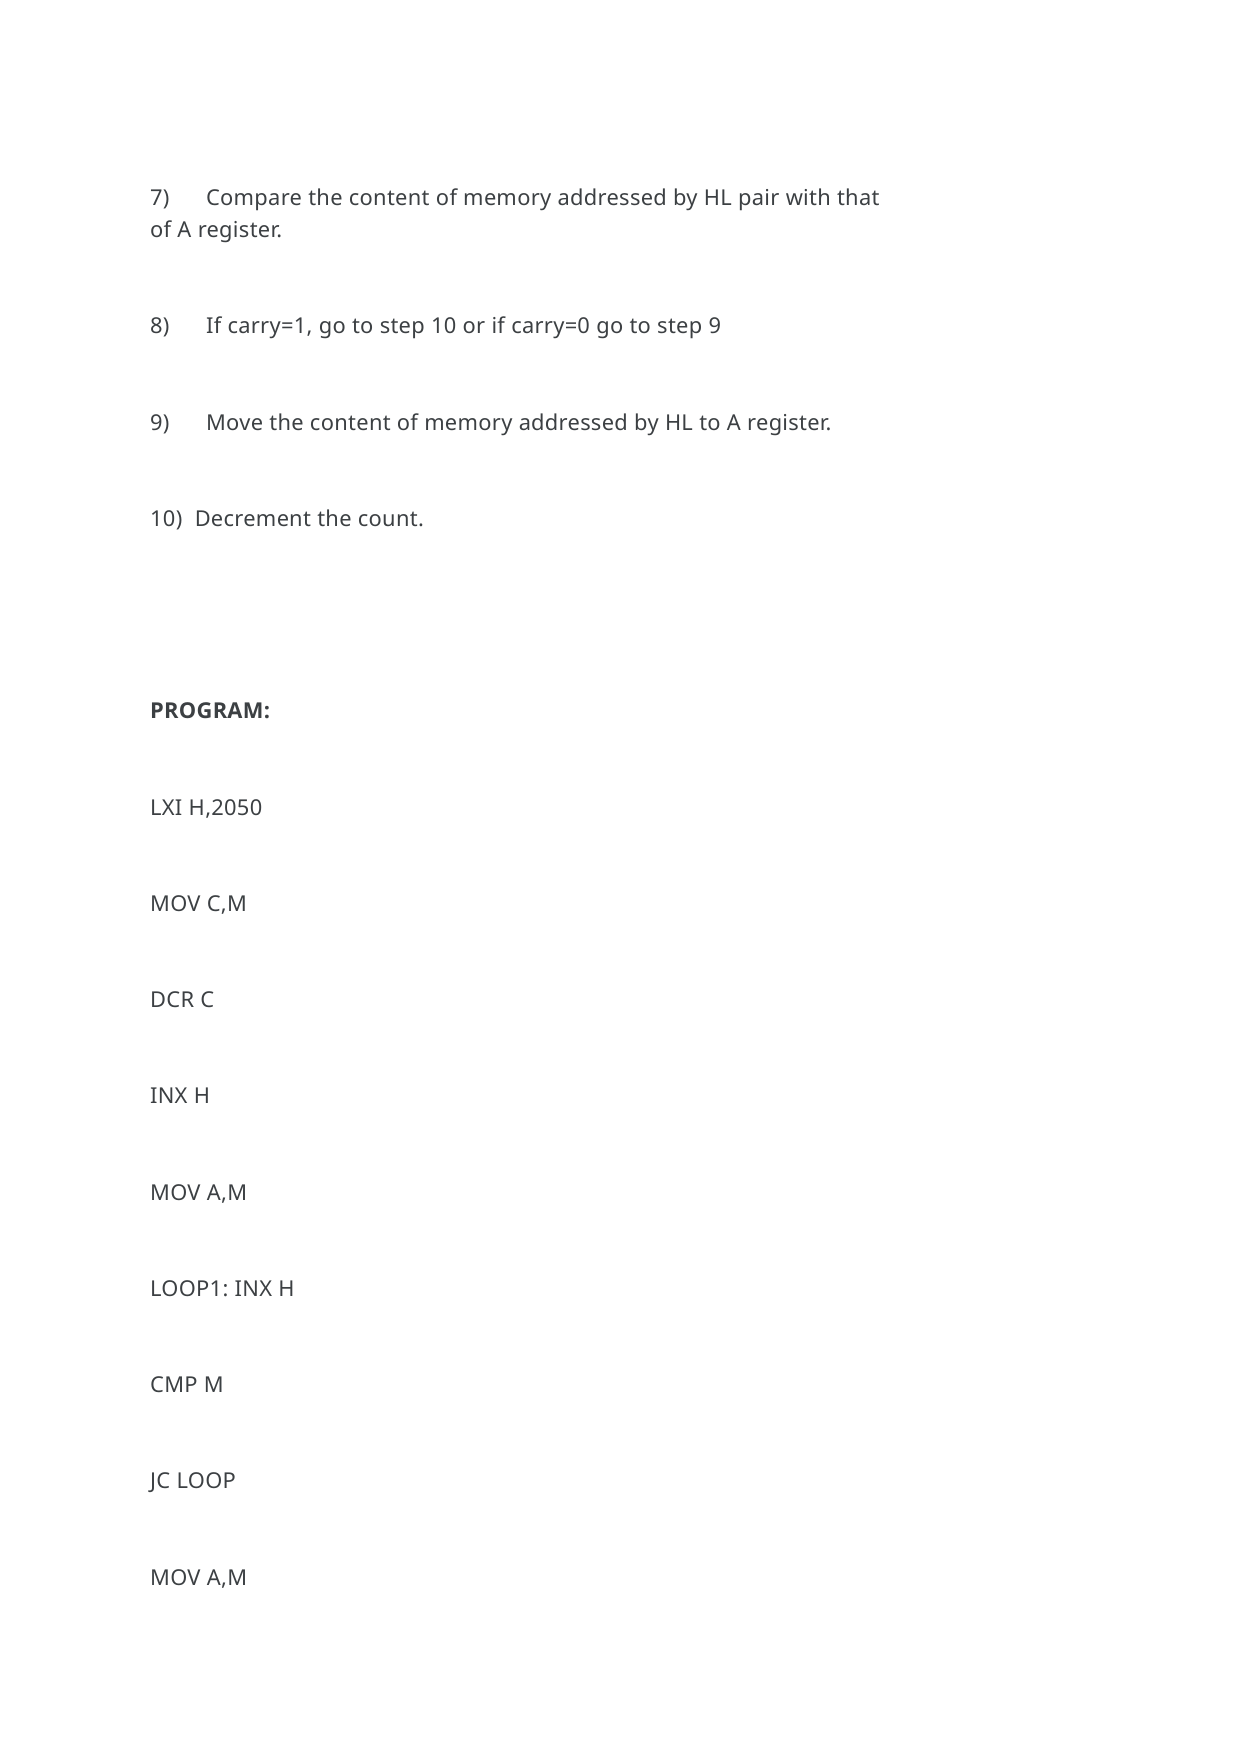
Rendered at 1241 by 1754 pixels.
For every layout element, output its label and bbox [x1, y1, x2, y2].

text [150, 150, 1090, 1591]
